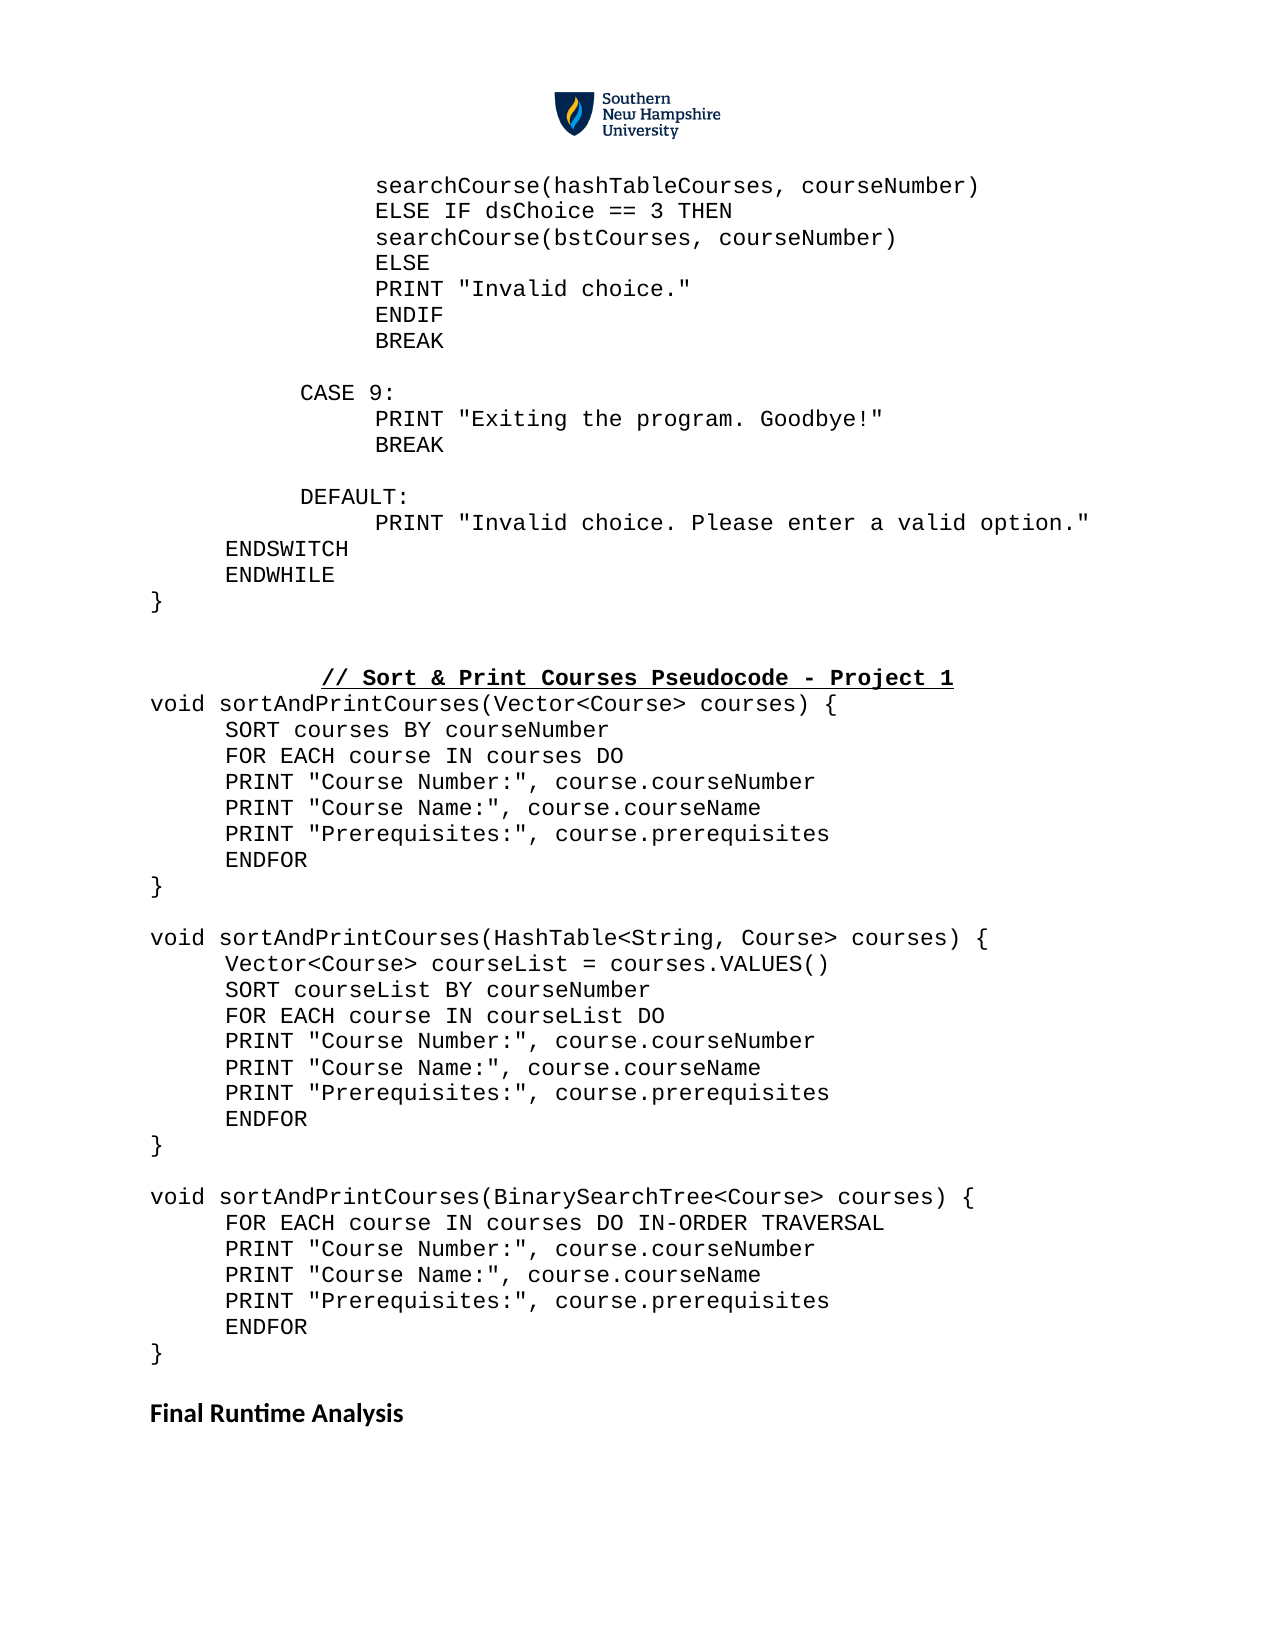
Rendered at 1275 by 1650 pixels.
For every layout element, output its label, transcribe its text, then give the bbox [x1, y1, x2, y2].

text PRINT "Prerequisites:", course.prerequisites [150, 1082, 1125, 1108]
text } [150, 874, 1125, 900]
text } [150, 589, 1125, 615]
text SORT courses BY courseNumber [150, 719, 1125, 744]
text void sortAndPrintCourses(Vector<Course> courses) { [150, 693, 1125, 719]
text CASE 9: [150, 381, 1125, 407]
text ENDFOR [150, 1108, 1125, 1134]
text DEFAULT: [150, 485, 1125, 511]
subtitle Final Runtime Analysis [150, 1396, 1125, 1429]
text searchCourse(bstCourses, courseNumber) [150, 226, 1125, 252]
text FOR EACH course IN courses DO IN-ORDER TRAVERSAL [150, 1211, 1125, 1237]
text Vector<Course> courseList = courses.VALUES() [150, 952, 1125, 978]
text FOR EACH course IN courseList DO [150, 1004, 1125, 1030]
text ENDWHILE [150, 563, 1125, 589]
text void sortAndPrintCourses(BinarySearchTree<Course> courses) { [150, 1186, 1125, 1211]
text FOR EACH course IN courses DO [150, 744, 1125, 771]
text BREAK [150, 329, 1125, 356]
text ENDIF [150, 304, 1125, 329]
text PRINT "Course Name:", course.courseName [150, 1056, 1125, 1082]
text PRINT "Invalid choice. Please enter a valid option." [150, 511, 1125, 537]
picture [546, 75, 729, 154]
text PRINT "Course Number:", course.courseNumber [150, 1237, 1125, 1263]
text ELSE [150, 252, 1125, 278]
text ENDFOR [150, 848, 1125, 874]
text ELSE IF dsChoice == 3 THEN [150, 200, 1125, 226]
text // Sort & Print Courses Pseudocode - Project 1 [150, 667, 1125, 693]
text PRINT "Prerequisites:", course.prerequisites [150, 1289, 1125, 1315]
text BREAK [150, 433, 1125, 459]
text PRINT "Invalid choice." [150, 278, 1125, 304]
text PRINT "Prerequisites:", course.prerequisites [150, 822, 1125, 848]
text searchCourse(hashTableCourses, courseNumber) [150, 174, 1125, 200]
text ENDFOR [150, 1315, 1125, 1341]
text PRINT "Exiting the program. Goodbye!" [150, 407, 1125, 433]
text ENDSWITCH [150, 537, 1125, 563]
text SORT courseList BY courseNumber [150, 978, 1125, 1004]
text void sortAndPrintCourses(HashTable<String, Course> courses) { [150, 926, 1125, 952]
text PRINT "Course Number:", course.courseNumber [150, 771, 1125, 796]
text PRINT "Course Name:", course.courseName [150, 796, 1125, 822]
text } [150, 1341, 1125, 1367]
text } [150, 1134, 1125, 1159]
text PRINT "Course Name:", course.courseName [150, 1263, 1125, 1289]
text PRINT "Course Number:", course.courseNumber [150, 1030, 1125, 1056]
